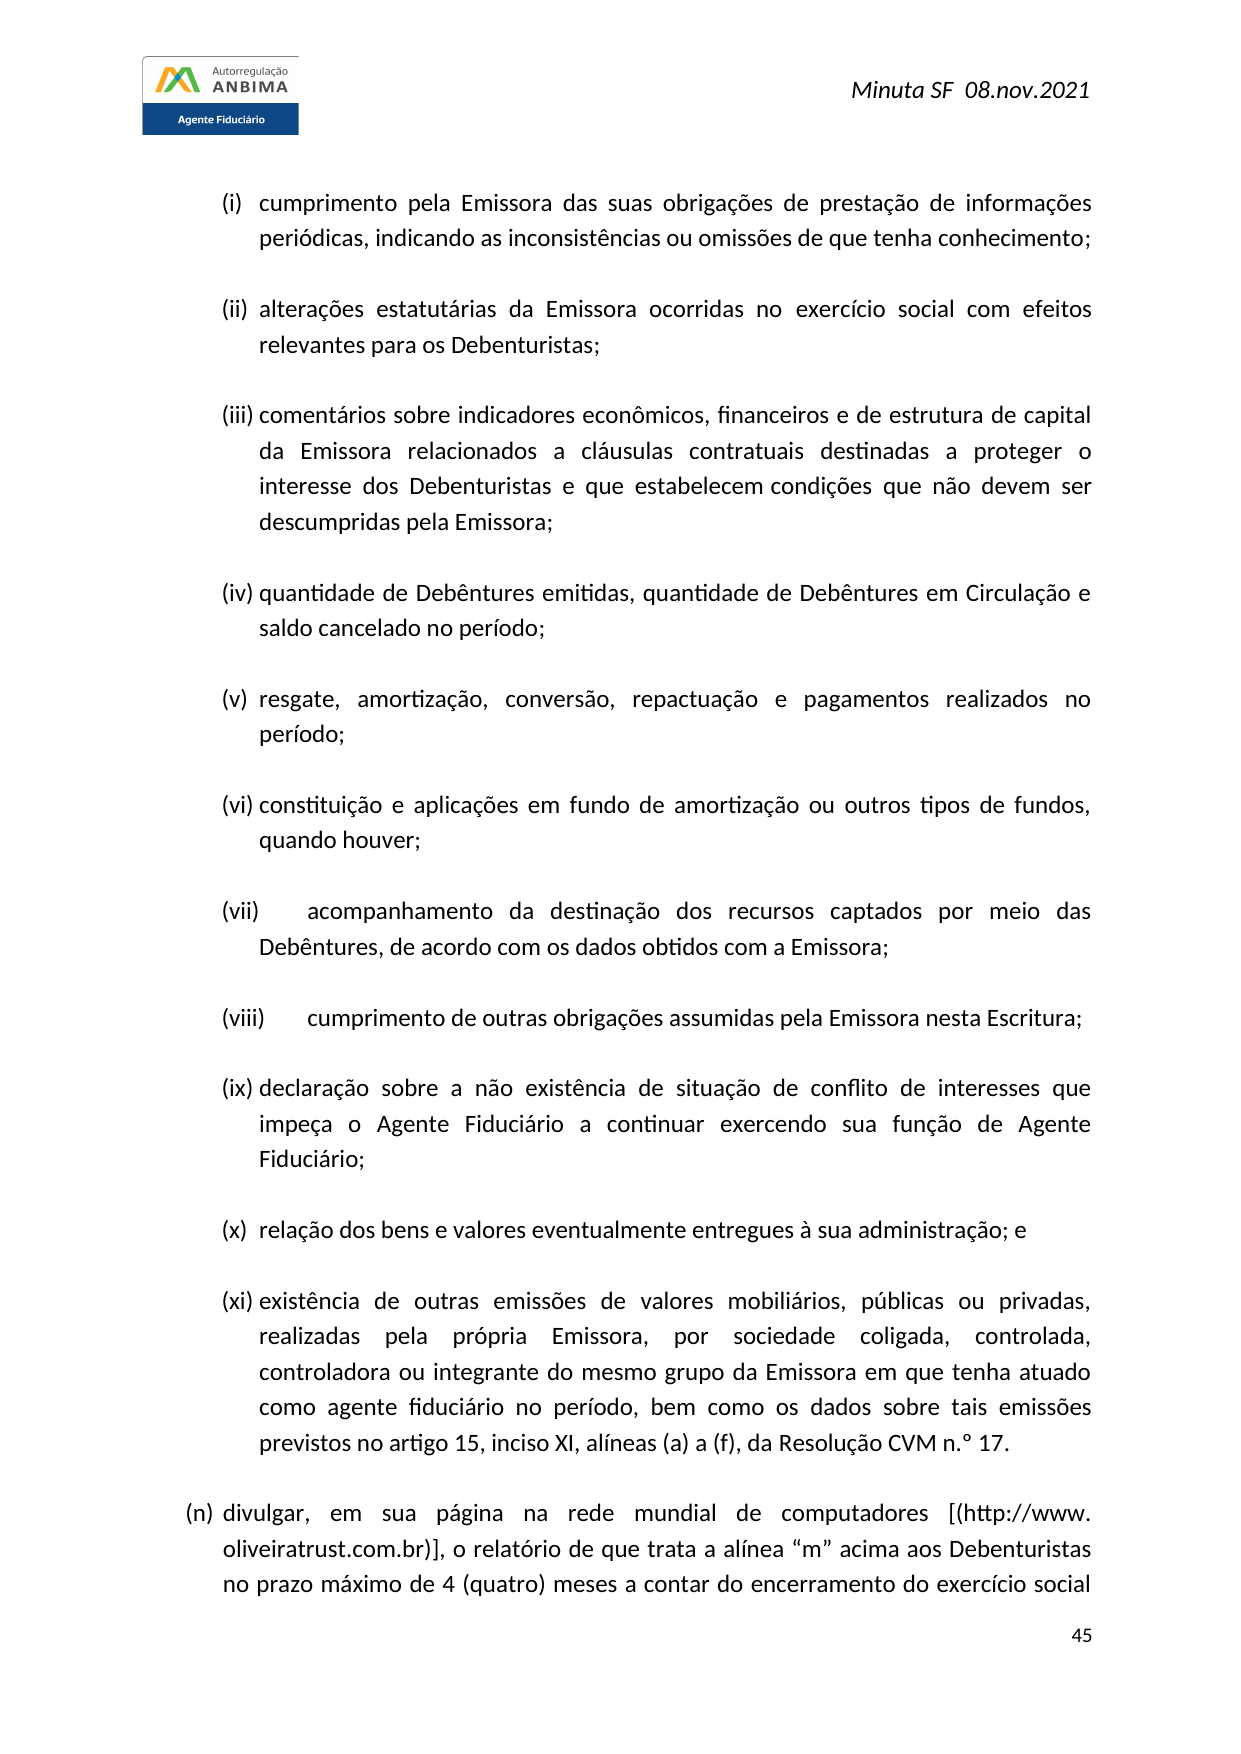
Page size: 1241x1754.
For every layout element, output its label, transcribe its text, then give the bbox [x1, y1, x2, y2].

list existência de outras emissões de valores mobiliários, públicas ou privadas, realizadas pela própria Emissora, por sociedade coligada, controlada, controladora ou integrante do mesmo grupo da Emissora em que tenha atuado como agente fiduciário no período, bem como os dados sobre tais emissões previstos no artigo 15, inciso XI, alíneas (a) a (f), da Resolução CVM n.º 17. [221, 1281, 1092, 1458]
list resgate, amortização, conversão, repactuação e pagamentos realizados no período; [221, 679, 1092, 750]
list constituição e aplicações em fundo de amortização ou outros tipos de fundos, quando houver; [221, 785, 1092, 856]
picture [142, 56, 299, 135]
list alterações estatutárias da Emissora ocorridas no exercício social com efeitos relevantes para os Debenturistas; [221, 289, 1092, 360]
list acompanhamento da destinação dos recursos captados por meio das Debêntures, de acordo com os dados obtidos com a Emissora; [221, 891, 1092, 962]
list quantidade de Debêntures emitidas, quantidade de Debêntures em Circulação e saldo cancelado no período; [221, 573, 1092, 643]
list cumprimento pela Emissora das suas obrigações de prestação de informações periódicas, indicando as inconsistências ou omissões de que tenha conhecimento; [221, 183, 1092, 254]
list relação dos bens e valores eventualmente entregues à sua administração; e [221, 1210, 1092, 1246]
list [185, 1493, 1092, 1600]
list comentários sobre indicadores econômicos, financeiros e de estrutura de capital da Emissora relacionados a cláusulas contratuais destinadas a proteger o interesse dos Debenturistas e que estabelecem condições que não devem ser descumpridas pela Emissora; [221, 396, 1092, 537]
list declaração sobre a não existência de situação de conflito de interesses que impeça o Agente Fiduciário a continuar exercendo sua função de Agente Fiduciário; [221, 1068, 1092, 1175]
list cumprimento de outras obrigações assumidas pela Emissora nesta Escritura; [221, 998, 1092, 1033]
